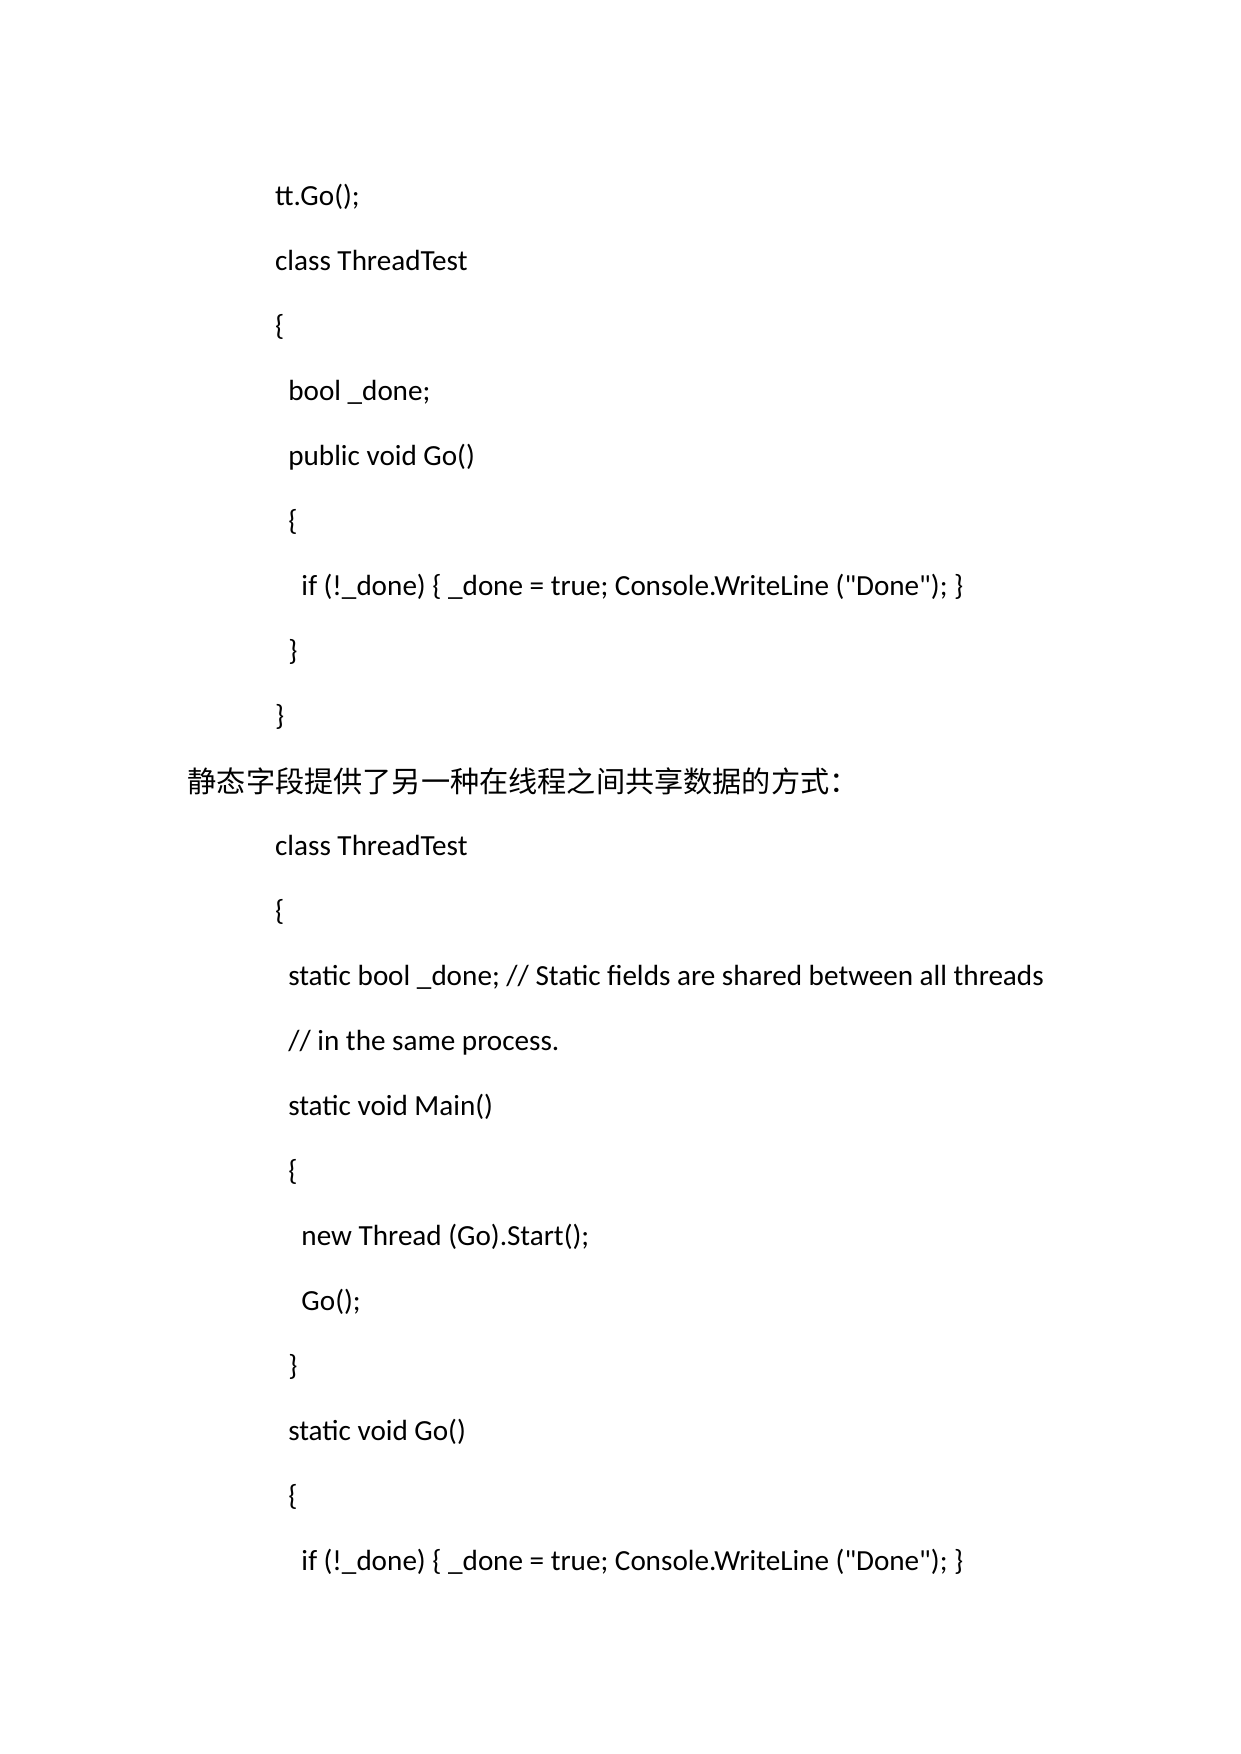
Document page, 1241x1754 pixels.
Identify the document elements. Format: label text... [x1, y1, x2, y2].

text static void Go() [275, 1397, 1053, 1462]
text if (!_done) { _done = true; Console.WriteLine ("Done"); } [275, 552, 1053, 617]
text tt.Go(); [275, 162, 1053, 227]
text // in the same process. [275, 1007, 1053, 1072]
text } [275, 1332, 1053, 1397]
text public void Go() [275, 422, 1053, 487]
text { [275, 292, 1053, 357]
text 静态字段提供了另一种在线程之间共享数据的方式： [187, 747, 1053, 812]
text static void Main() [275, 1072, 1053, 1137]
text { [275, 1137, 1053, 1202]
text static bool _done; // Static fields are shared between all threads [275, 942, 1053, 1007]
text } [275, 682, 1053, 747]
text Go(); [275, 1267, 1053, 1332]
text { [275, 877, 1053, 942]
text } [275, 617, 1053, 682]
text { [275, 487, 1053, 552]
text new Thread (Go).Start(); [275, 1202, 1053, 1267]
text if (!_done) { _done = true; Console.WriteLine ("Done"); } [275, 1527, 1053, 1592]
text class ThreadTest [275, 812, 1053, 877]
text { [275, 1462, 1053, 1527]
text class ThreadTest [275, 227, 1053, 292]
text bool _done; [275, 357, 1053, 422]
